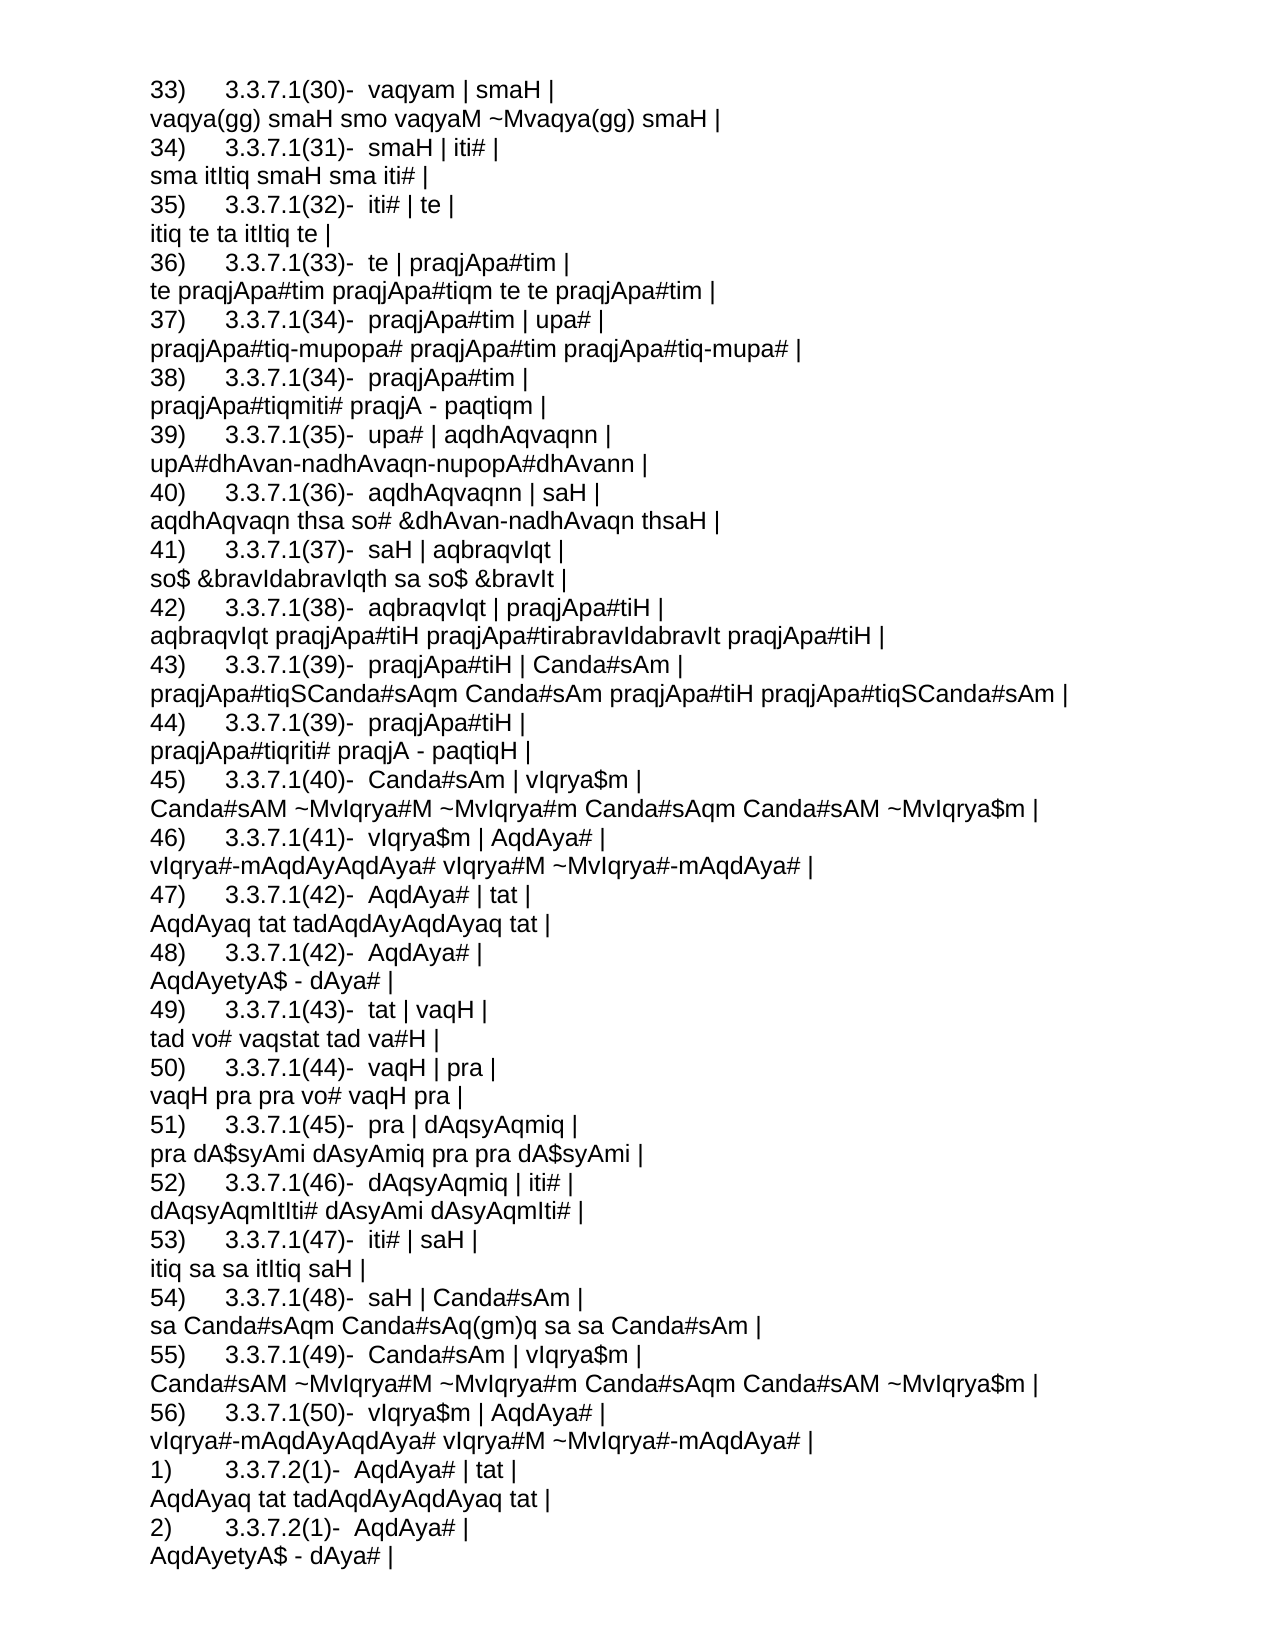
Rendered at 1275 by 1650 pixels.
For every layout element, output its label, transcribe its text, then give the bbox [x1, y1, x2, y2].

text 48) 3.3.7.1(42)- AqdAya# | [150, 937, 1200, 966]
text te praqjApa#tim praqjApa#tiqm te te praqjApa#tim | [150, 276, 1200, 305]
text itiq te ta itItiq te | [150, 219, 1200, 247]
text vIqrya#-mAqdAyAqdAya# vIqrya#M ~MvIqrya#-mAqdAya# | [150, 851, 1200, 880]
text itiq sa sa itItiq saH | [150, 1254, 1200, 1282]
text 1) 3.3.7.2(1)- AqdAya# | tat | [150, 1455, 1200, 1484]
text 37) 3.3.7.1(34)- praqjApa#tim | upa# | [150, 305, 1200, 334]
text 44) 3.3.7.1(39)- praqjApa#tiH | [150, 707, 1200, 736]
text AqdAyaq tat tadAqdAyAqdAyaq tat | [150, 909, 1200, 937]
text praqjApa#tiqSCanda#sAqm Canda#sAm praqjApa#tiH praqjApa#tiqSCanda#sAm | [150, 679, 1200, 707]
text AqdAyaq tat tadAqdAyAqdAyaq tat | [150, 1484, 1200, 1512]
text aqdhAqvaqn thsa so# &dhAvan-nadhAvaqn thsaH | [150, 506, 1200, 535]
text 51) 3.3.7.1(45)- pra | dAqsyAqmiq | [150, 1110, 1200, 1139]
text 2) 3.3.7.2(1)- AqdAya# | [150, 1512, 1200, 1541]
text 33) 3.3.7.1(30)- vaqyam | smaH | [150, 75, 1200, 104]
text 53) 3.3.7.1(47)- iti# | saH | [150, 1225, 1200, 1254]
text 41) 3.3.7.1(37)- saH | aqbraqvIqt | [150, 535, 1200, 564]
text so$ &bravIdabravIqth sa so$ &bravIt | [150, 564, 1200, 592]
text aqbraqvIqt praqjApa#tiH praqjApa#tirabravIdabravIt praqjApa#tiH | [150, 621, 1200, 650]
text 39) 3.3.7.1(35)- upa# | aqdhAqvaqnn | [150, 420, 1200, 449]
text sa Canda#sAqm Canda#sAq(gm)q sa sa Canda#sAm | [150, 1311, 1200, 1340]
text 35) 3.3.7.1(32)- iti# | te | [150, 190, 1200, 219]
text sma itItiq smaH sma iti# | [150, 161, 1200, 190]
text Canda#sAM ~MvIqrya#M ~MvIqrya#m Canda#sAqm Canda#sAM ~MvIqrya$m | [150, 1369, 1200, 1397]
text vaqya(gg) smaH smo vaqyaM ~Mvaqya(gg) smaH | [150, 104, 1200, 132]
text 47) 3.3.7.1(42)- AqdAya# | tat | [150, 880, 1200, 909]
text 43) 3.3.7.1(39)- praqjApa#tiH | Canda#sAm | [150, 650, 1200, 679]
text AqdAyetyA$ - dAya# | [150, 1541, 1200, 1570]
text 34) 3.3.7.1(31)- smaH | iti# | [150, 132, 1200, 161]
text 55) 3.3.7.1(49)- Canda#sAm | vIqrya$m | [150, 1340, 1200, 1369]
text 52) 3.3.7.1(46)- dAqsyAqmiq | iti# | [150, 1167, 1200, 1196]
text 40) 3.3.7.1(36)- aqdhAqvaqnn | saH | [150, 477, 1200, 506]
text vaqH pra pra vo# vaqH pra | [150, 1081, 1200, 1110]
text upA#dhAvan-nadhAvaqn-nupopA#dhAvann | [150, 449, 1200, 477]
text 49) 3.3.7.1(43)- tat | vaqH | [150, 995, 1200, 1024]
text praqjApa#tiq-mupopa# praqjApa#tim praqjApa#tiq-mupa# | [150, 334, 1200, 362]
text dAqsyAqmItIti# dAsyAmi dAsyAqmIti# | [150, 1196, 1200, 1225]
text 56) 3.3.7.1(50)- vIqrya$m | AqdAya# | [150, 1397, 1200, 1426]
text AqdAyetyA$ - dAya# | [150, 966, 1200, 995]
text 42) 3.3.7.1(38)- aqbraqvIqt | praqjApa#tiH | [150, 592, 1200, 621]
text Canda#sAM ~MvIqrya#M ~MvIqrya#m Canda#sAqm Canda#sAM ~MvIqrya$m | [150, 794, 1200, 822]
text 38) 3.3.7.1(34)- praqjApa#tim | [150, 362, 1200, 391]
text vIqrya#-mAqdAyAqdAya# vIqrya#M ~MvIqrya#-mAqdAya# | [150, 1426, 1200, 1455]
text tad vo# vaqstat tad va#H | [150, 1024, 1200, 1052]
text 50) 3.3.7.1(44)- vaqH | pra | [150, 1052, 1200, 1081]
text pra dA$syAmi dAsyAmiq pra pra dA$syAmi | [150, 1139, 1200, 1167]
text 45) 3.3.7.1(40)- Canda#sAm | vIqrya$m | [150, 765, 1200, 794]
text 46) 3.3.7.1(41)- vIqrya$m | AqdAya# | [150, 822, 1200, 851]
text 54) 3.3.7.1(48)- saH | Canda#sAm | [150, 1282, 1200, 1311]
text praqjApa#tiqmiti# praqjA - paqtiqm | [150, 391, 1200, 420]
text 36) 3.3.7.1(33)- te | praqjApa#tim | [150, 247, 1200, 276]
text praqjApa#tiqriti# praqjA - paqtiqH | [150, 736, 1200, 765]
